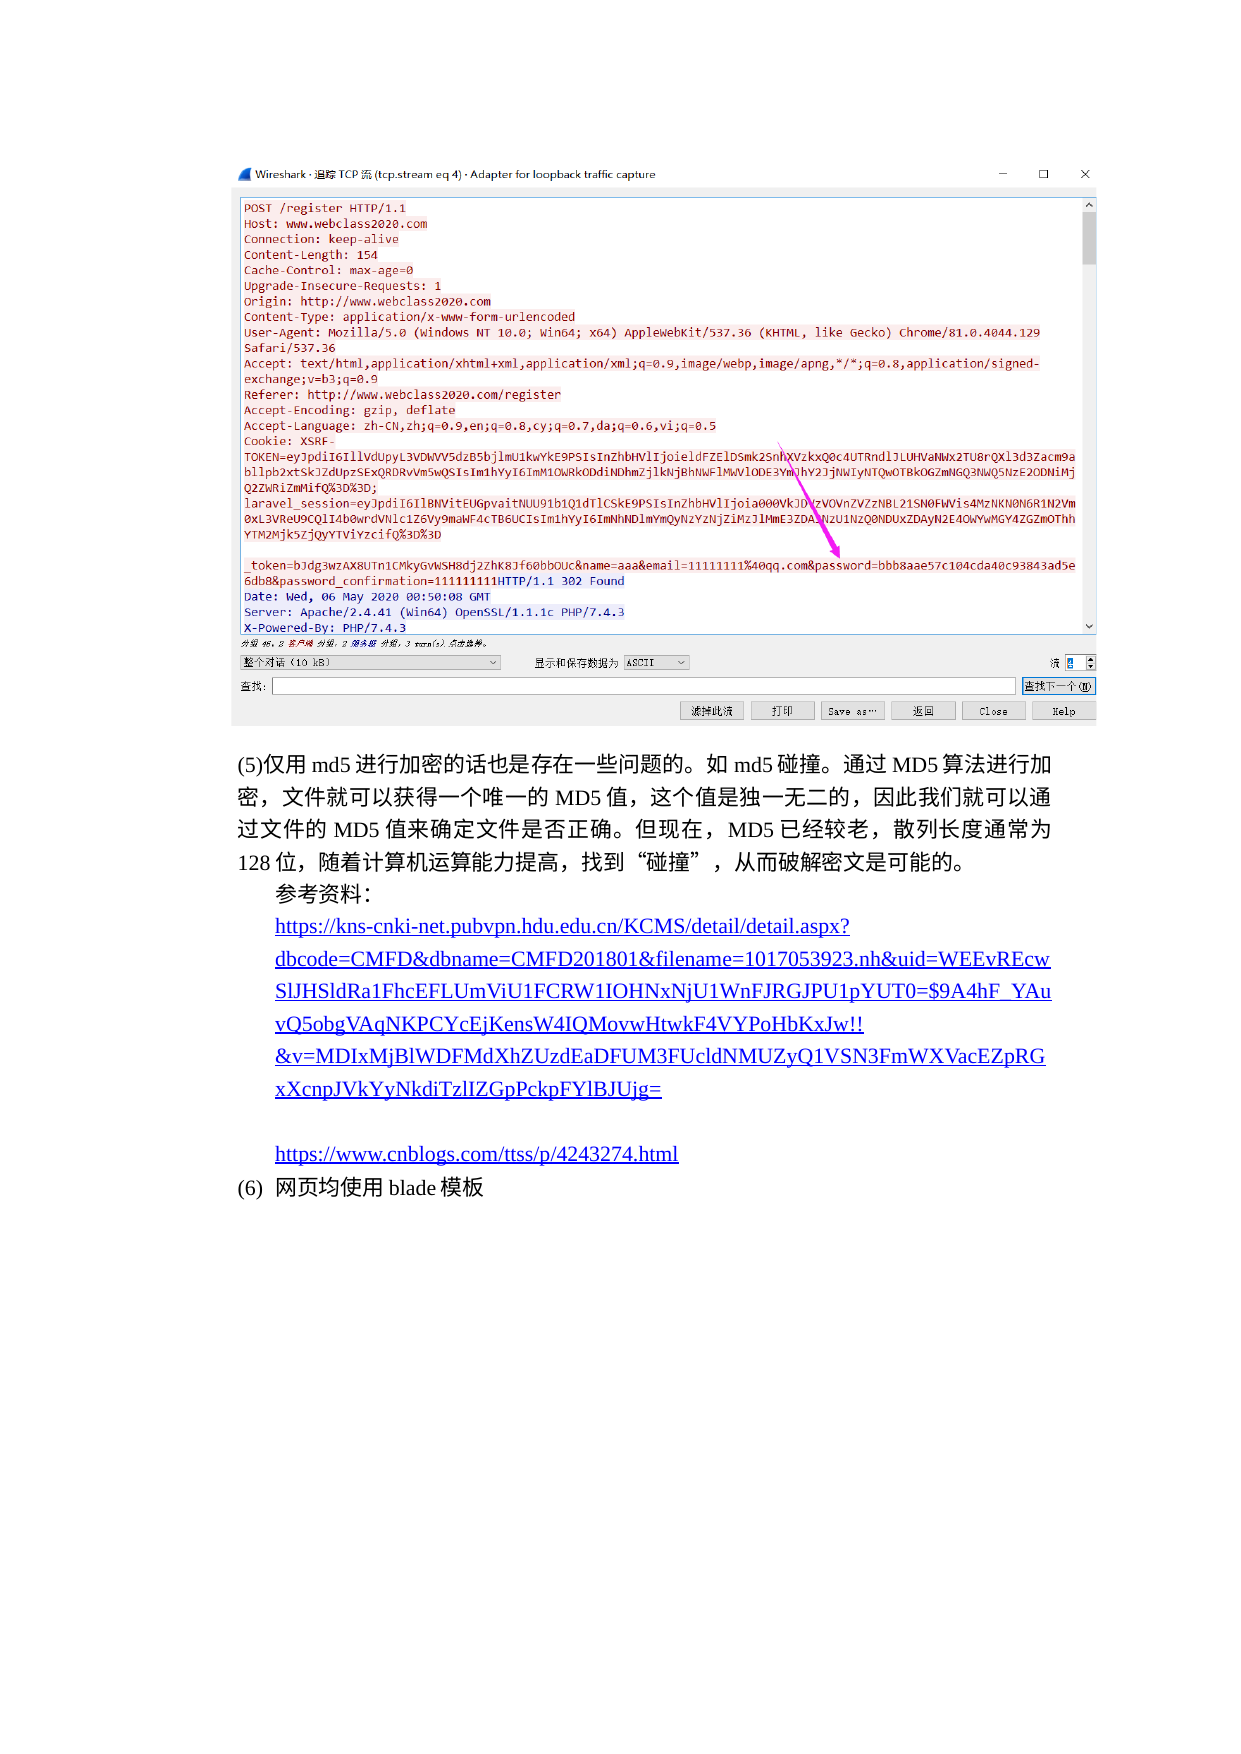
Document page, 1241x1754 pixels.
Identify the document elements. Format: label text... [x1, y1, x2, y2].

text (5)仅用md5进行加密的话也是存在一些问题的。如md5碰撞。通过MD5算法进行加密，文件就可以获得一个唯一的MD5值，这个值是独一无二的，因此我们就可以通过文件的MD5值来确定文件是否正确。但现在，MD5已经较老，散列长度通常为128位，随着计算机运算能力提高，找到“碰撞”，从而破解密文是可能的。 [237, 747, 1053, 877]
text https://www.cnblogs.com/ttss/p/4243274.html [237, 1137, 1053, 1169]
list https://kns-cnki-net.pubvpn.hdu.edu.cn/KCMS/detail/detail.aspx?dbcode=CMFD&dbname=CMFD201801&filename=1017053923.nh&uid=WEEvREcwSlJHSldRa1FhcEFLUmViU1FCRW1IOHNxNjU1WnFJRGJPU1pYUT0=$9A4hF_YAuvQ5obgVAqNKPCYcEjKensW4IQMovwHtwkF4VYPoHbKxJw!!&v=MDIxMjBlWDFMdXhZUzdEaDFUM3FUcldNMUZyQ1VSN3FmWXVacEZpRGxXcnpJVkYyNkdiTzlIZGpPckpFYlBJUjg= [275, 909, 1053, 1104]
picture [231, 162, 1097, 726]
list 网页均使用blade模板 [237, 1169, 1053, 1202]
list 参考资料： [275, 877, 1053, 909]
